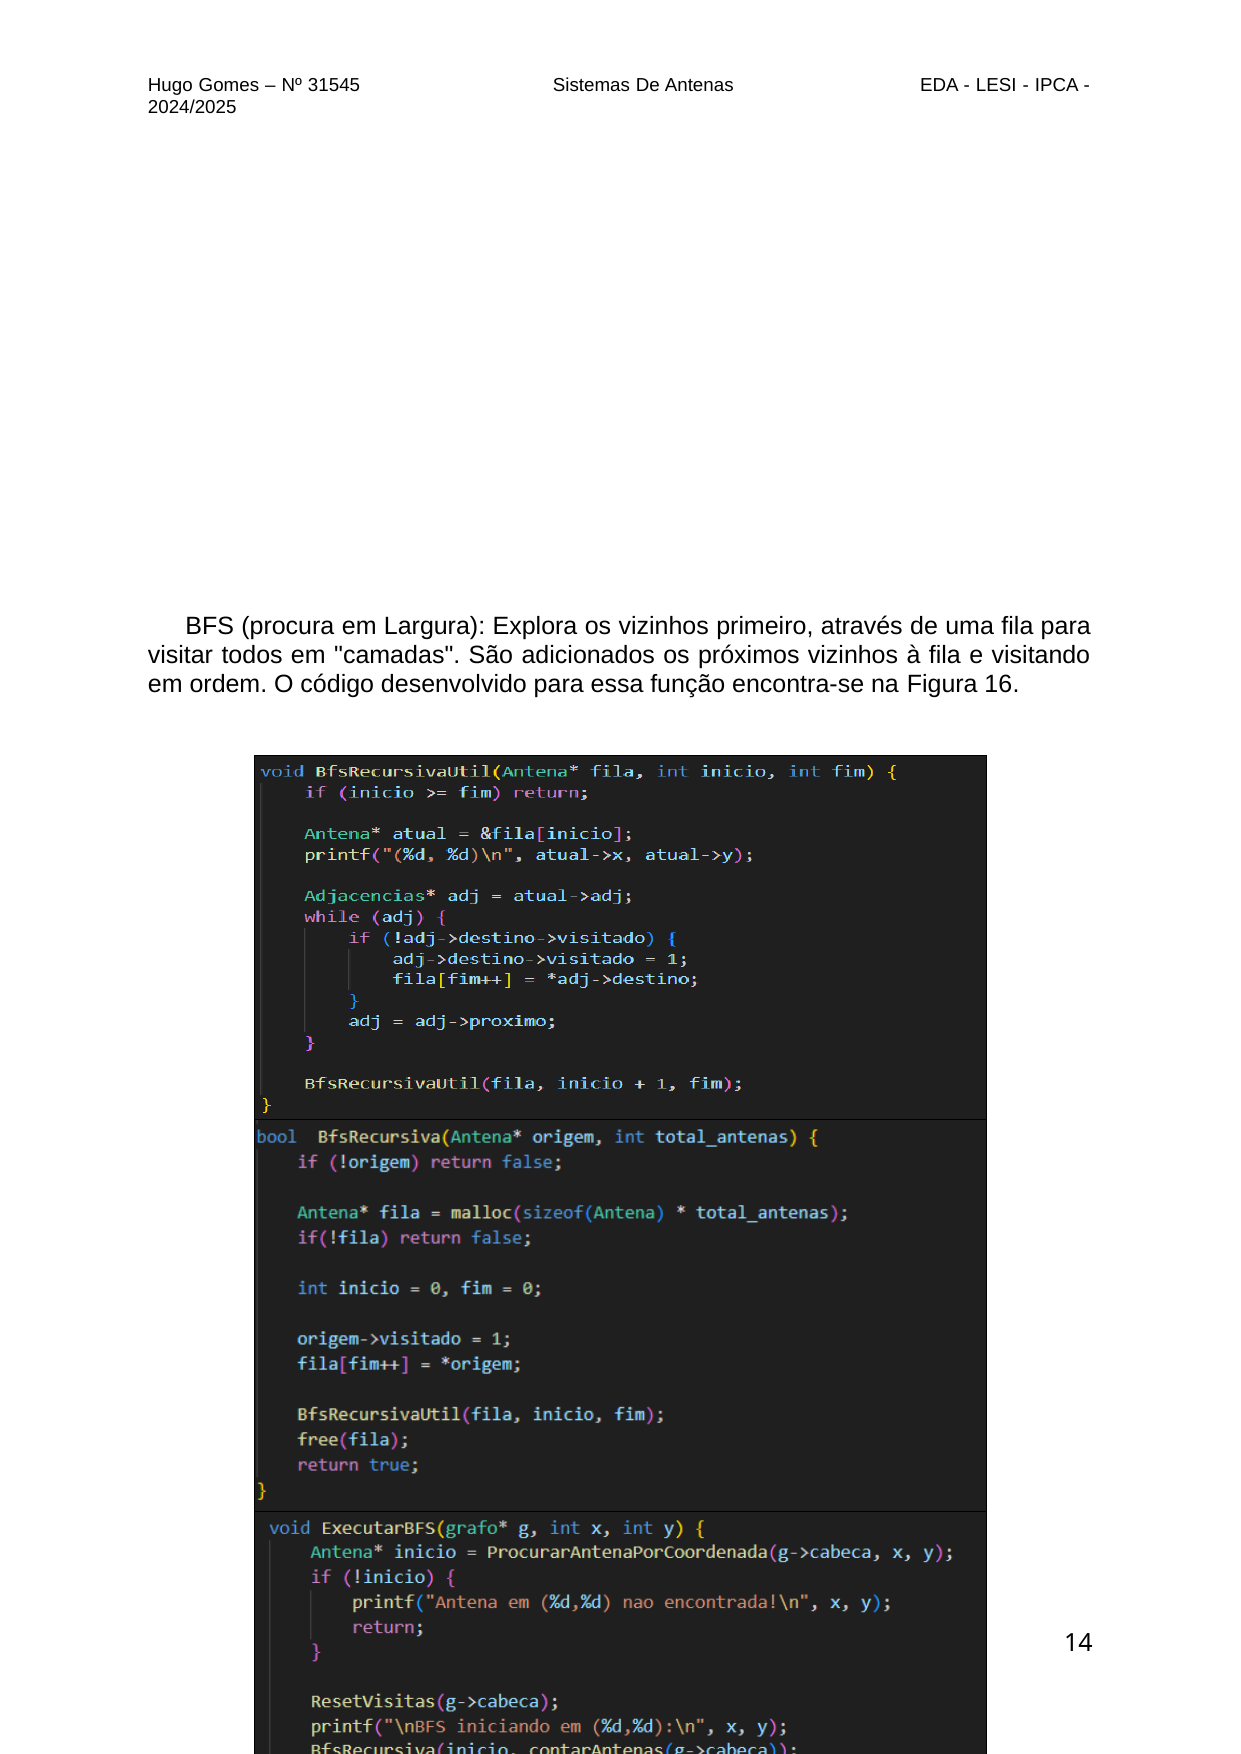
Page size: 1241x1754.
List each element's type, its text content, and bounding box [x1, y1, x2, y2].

picture [255, 1120, 986, 1511]
picture [255, 1512, 986, 1754]
text BFS (procura em Largura): Explora os vizinhos primeiro, através de uma fila para visitar todos em "camadas". São adicionados os próximos vizinhos à fila e visitando em ordem. O código desenvolvido para essa função encontra-se na Figura 16. [148, 611, 1092, 697]
picture [255, 756, 986, 1119]
